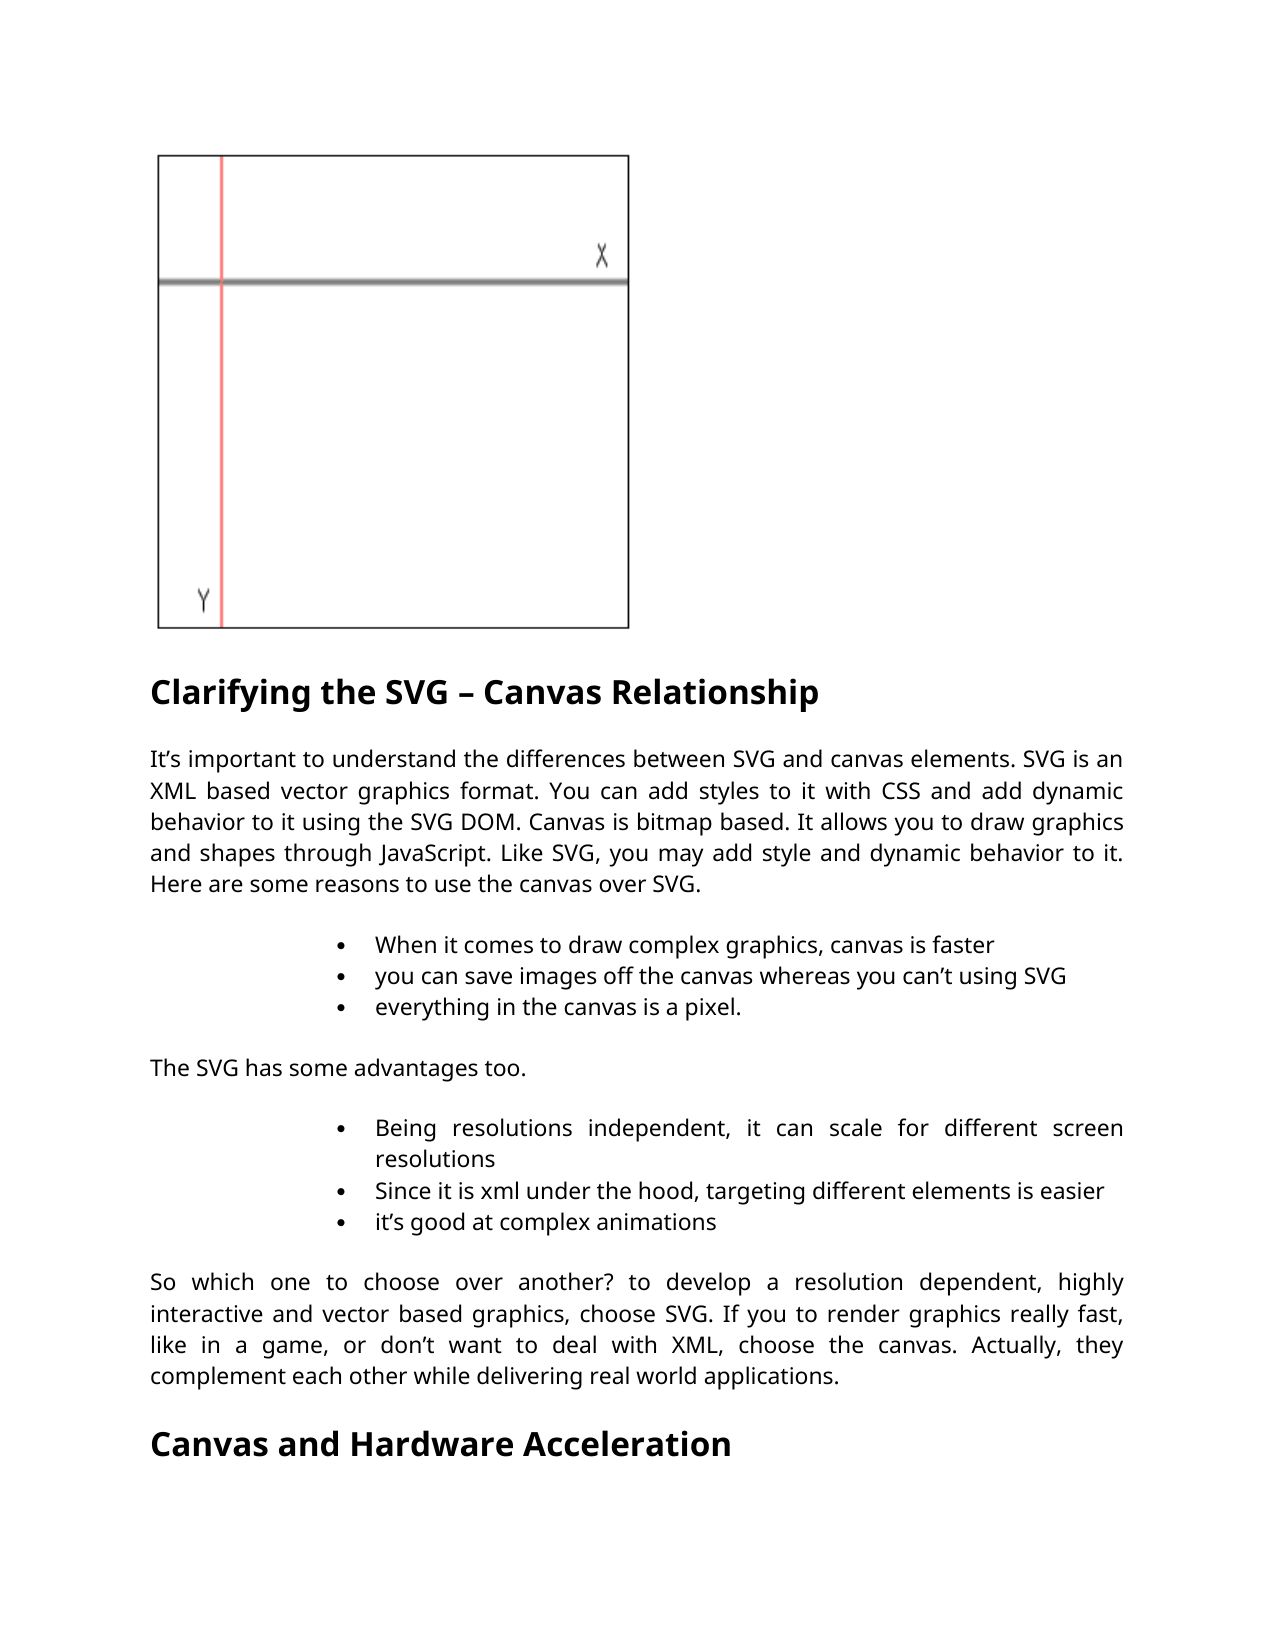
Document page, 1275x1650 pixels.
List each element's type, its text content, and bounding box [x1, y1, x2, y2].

text It’s important to understand the differences between SVG and canvas elements. SVG is an XML based vector graphics format. You can add styles to it with CSS and add dynamic behavior to it using the SVG DOM. Canvas is bitmap based. It allows you to draw graphics and shapes through JavaScript. Like SVG, you may add style and dynamic behavior to it. Here are some reasons to use the canvas over SVG. [150, 743, 1125, 899]
text So which one to choose over another? to develop a resolution dependent, highly interactive and vector based graphics, choose SVG. If you to render graphics really fast, like in a game, or don’t want to deal with XML, choose the canvas. Actually, they complement each other while delivering real world applications. [150, 1266, 1125, 1391]
list it’s good at complex animations [337, 1206, 1125, 1237]
text Clarifying the SVG – Canvas Relationship [150, 669, 1125, 714]
list Being resolutions independent, it can scale for different screen resolutions [337, 1112, 1125, 1174]
list everything in the canvas is a pixel. [337, 991, 1125, 1022]
list Since it is xml under the hood, targeting different elements is easier [337, 1174, 1125, 1206]
list you can save images off the canvas whereas you can’t using SVG [337, 960, 1125, 991]
list When it comes to draw complex graphics, canvas is faster [337, 929, 1125, 960]
text The SVG has some advantages too. [150, 1052, 1125, 1083]
picture [150, 150, 642, 640]
text Canvas and Hardware Acceleration [150, 1420, 1125, 1466]
